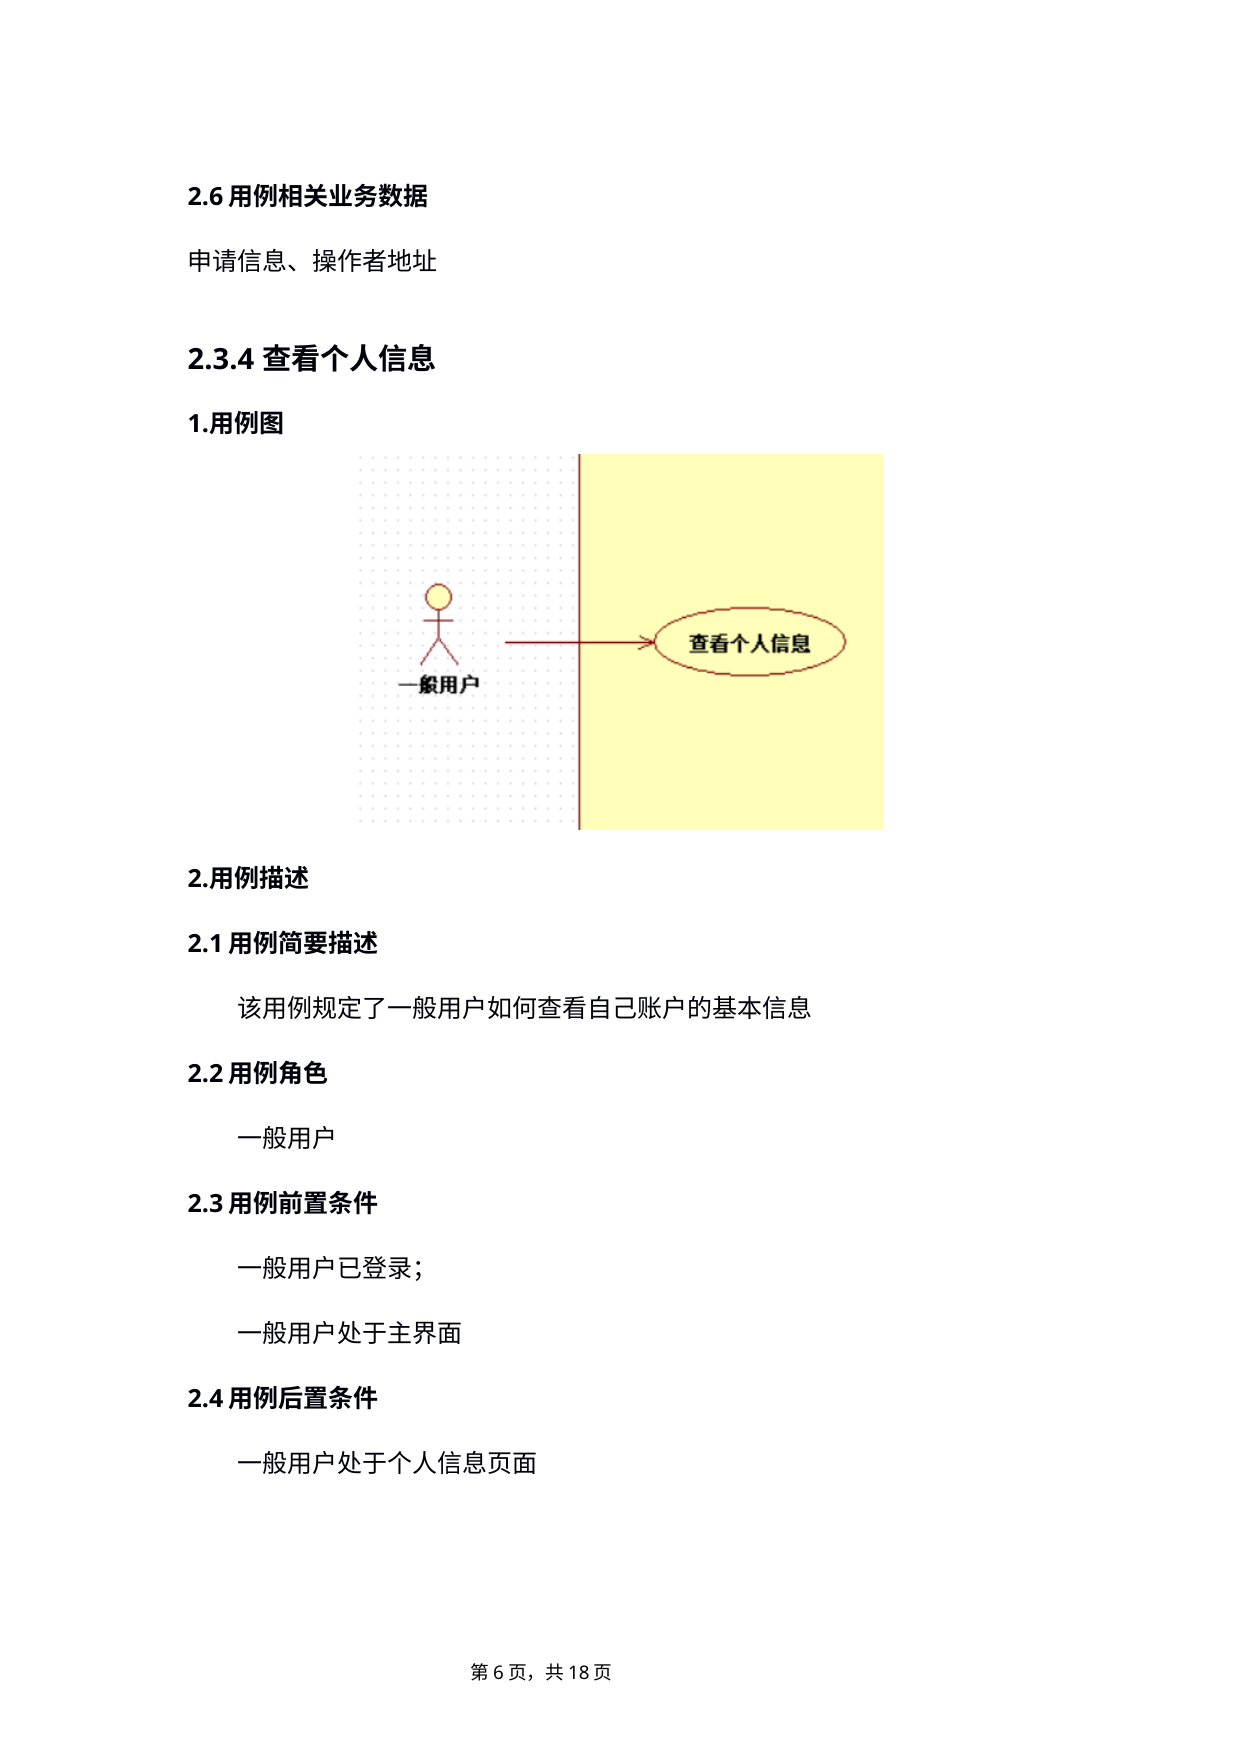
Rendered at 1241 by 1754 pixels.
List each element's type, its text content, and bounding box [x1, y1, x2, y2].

list 2.4用例后置条件 [187, 1364, 1053, 1429]
list 2.6用例相关业务数据 [187, 162, 1053, 227]
list 2.2用例角色 [187, 1039, 1053, 1104]
list 该用例规定了一般用户如何查看自己账户的基本信息 [187, 974, 1053, 1039]
list 一般用户处于主界面 [187, 1299, 1053, 1364]
list 2.用例描述 [187, 844, 1053, 909]
list 一般用户已登录； [187, 1234, 1053, 1299]
list 2.3.4 查看个人信息 [187, 324, 1053, 389]
list 1.用例图 [187, 389, 1053, 454]
list 申请信息、操作者地址 [187, 227, 1053, 292]
list 一般用户处于个人信息页面 [187, 1429, 1053, 1494]
picture [356, 454, 884, 830]
list 2.3用例前置条件 [187, 1169, 1053, 1234]
list 2.1用例简要描述 [187, 909, 1053, 974]
list 一般用户 [187, 1104, 1053, 1169]
